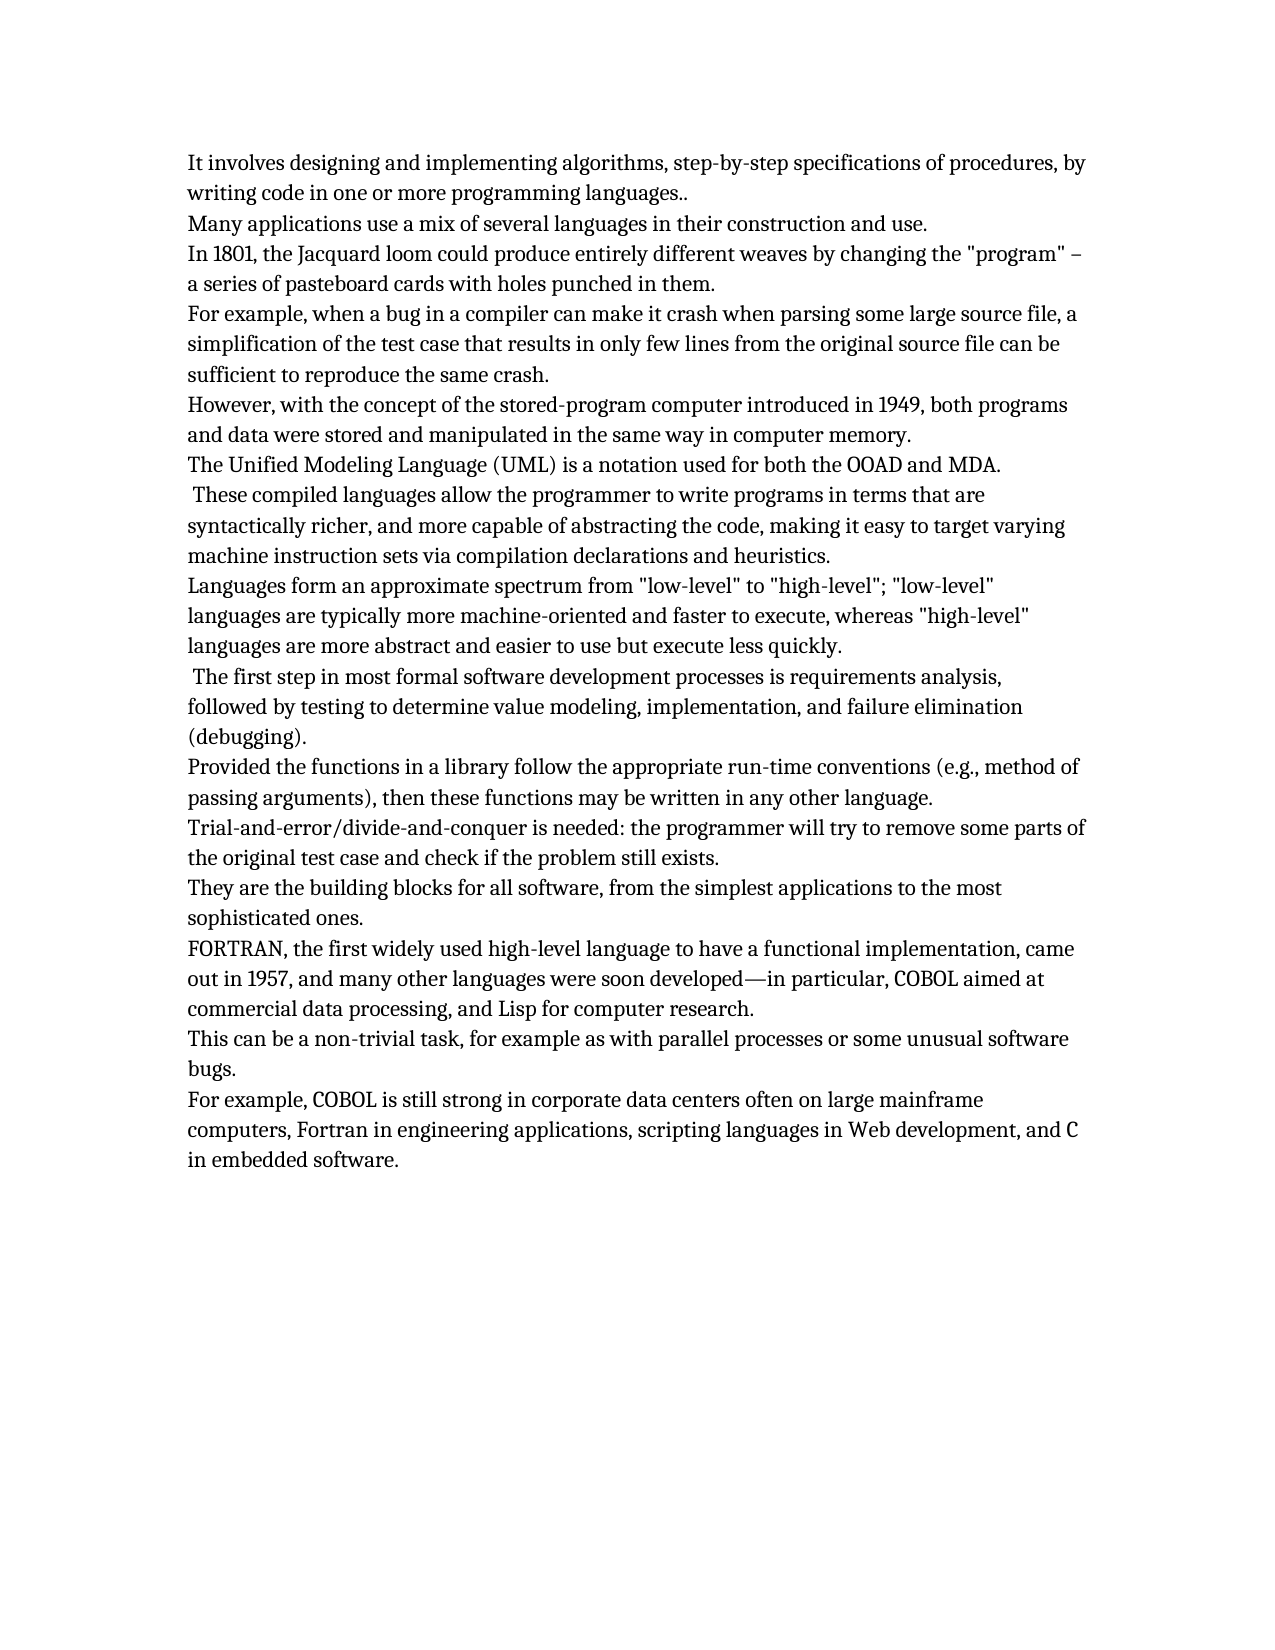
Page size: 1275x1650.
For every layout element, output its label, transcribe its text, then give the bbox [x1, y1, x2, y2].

text It involves designing and implementing algorithms, step-by-step specifications of procedures, by writing code in one or more programming languages.. Many applications use a mix of several languages in their construction and use. In 1801, the Jacquard loom could produce entirely different weaves by changing the "program" – a series of pasteboard cards with holes punched in them. For example, when a bug in a compiler can make it crash when parsing some large source file, a simplification of the test case that results in only few lines from the original source file can be sufficient to reproduce the same crash. However, with the concept of the stored-program computer introduced in 1949, both programs and data were stored and manipulated in the same way in computer memory. The Unified Modeling Language (UML) is a notation used for both the OOAD and MDA. These compiled languages allow the programmer to write programs in terms that are syntactically richer, and more capable of abstracting the code, making it easy to target varying machine instruction sets via compilation declarations and heuristics. Languages form an approximate spectrum from "low-level" to "high-level"; "low-level" languages are typically more machine-oriented and faster to execute, whereas "high-level" languages are more abstract and easier to use but execute less quickly. The first step in most formal software development processes is requirements analysis, followed by testing to determine value modeling, implementation, and failure elimination (debugging). Provided the functions in a library follow the appropriate run-time conventions (e.g., method of passing arguments), then these functions may be written in any other language. Trial-and-error/divide-and-conquer is needed: the programmer will try to remove some parts of the original test case and check if the problem still exists. They are the building blocks for all software, from the simplest applications to the most sophisticated ones. FORTRAN, the first widely used high-level language to have a functional implementation, came out in 1957, and many other languages were soon developed—in particular, COBOL aimed at commercial data processing, and Lisp for computer research. This can be a non-trivial task, for example as with parallel processes or some unusual software bugs. For example, COBOL is still strong in corporate data centers often on large mainframe computers, Fortran in engineering applications, scripting languages in Web development, and C in embedded software. [187, 150, 1087, 1173]
